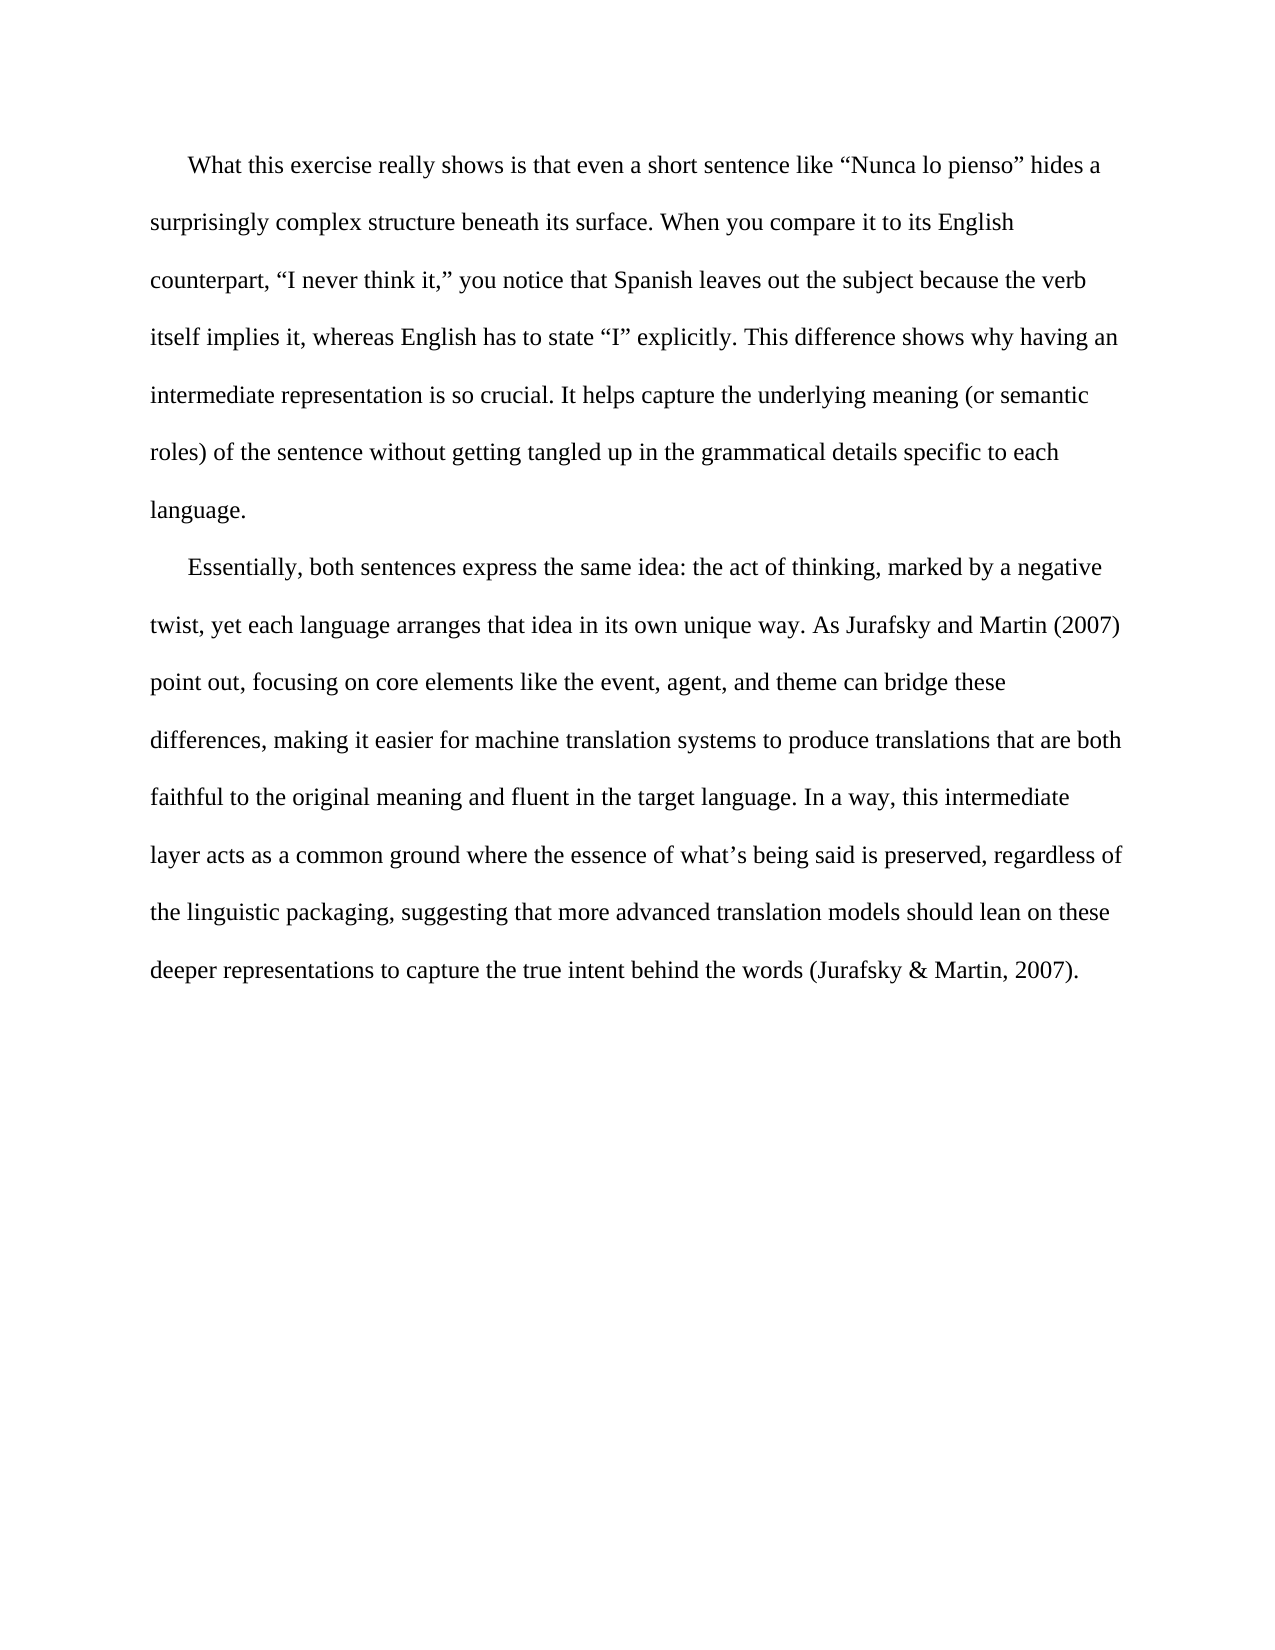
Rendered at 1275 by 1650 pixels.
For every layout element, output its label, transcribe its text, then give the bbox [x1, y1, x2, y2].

text What this exercise really shows is that even a short sentence like “Nunca lo pienso” hides a surprisingly complex structure beneath its surface. When you compare it to its English counterpart, “I never think it,” you notice that Spanish leaves out the subject because the verb itself implies it, whereas English has to state “I” explicitly. This difference shows why having an intermediate representation is so crucial. It helps capture the underlying meaning (or semantic roles) of the sentence without getting tangled up in the grammatical details specific to each language. [150, 150, 1125, 524]
text Essentially, both sentences express the same idea: the act of thinking, marked by a negative twist, yet each language arranges that idea in its own unique way. As Jurafsky and Martin (2007) point out, focusing on core elements like the event, agent, and theme can bridge these differences, making it easier for machine translation systems to produce translations that are both faithful to the original meaning and fluent in the target language. In a way, this intermediate layer acts as a common ground where the essence of what’s being said is preserved, regardless of the linguistic packaging, suggesting that more advanced translation models should lean on these deeper representations to capture the true intent behind the words (Jurafsky & Martin, 2007). [150, 552, 1125, 984]
